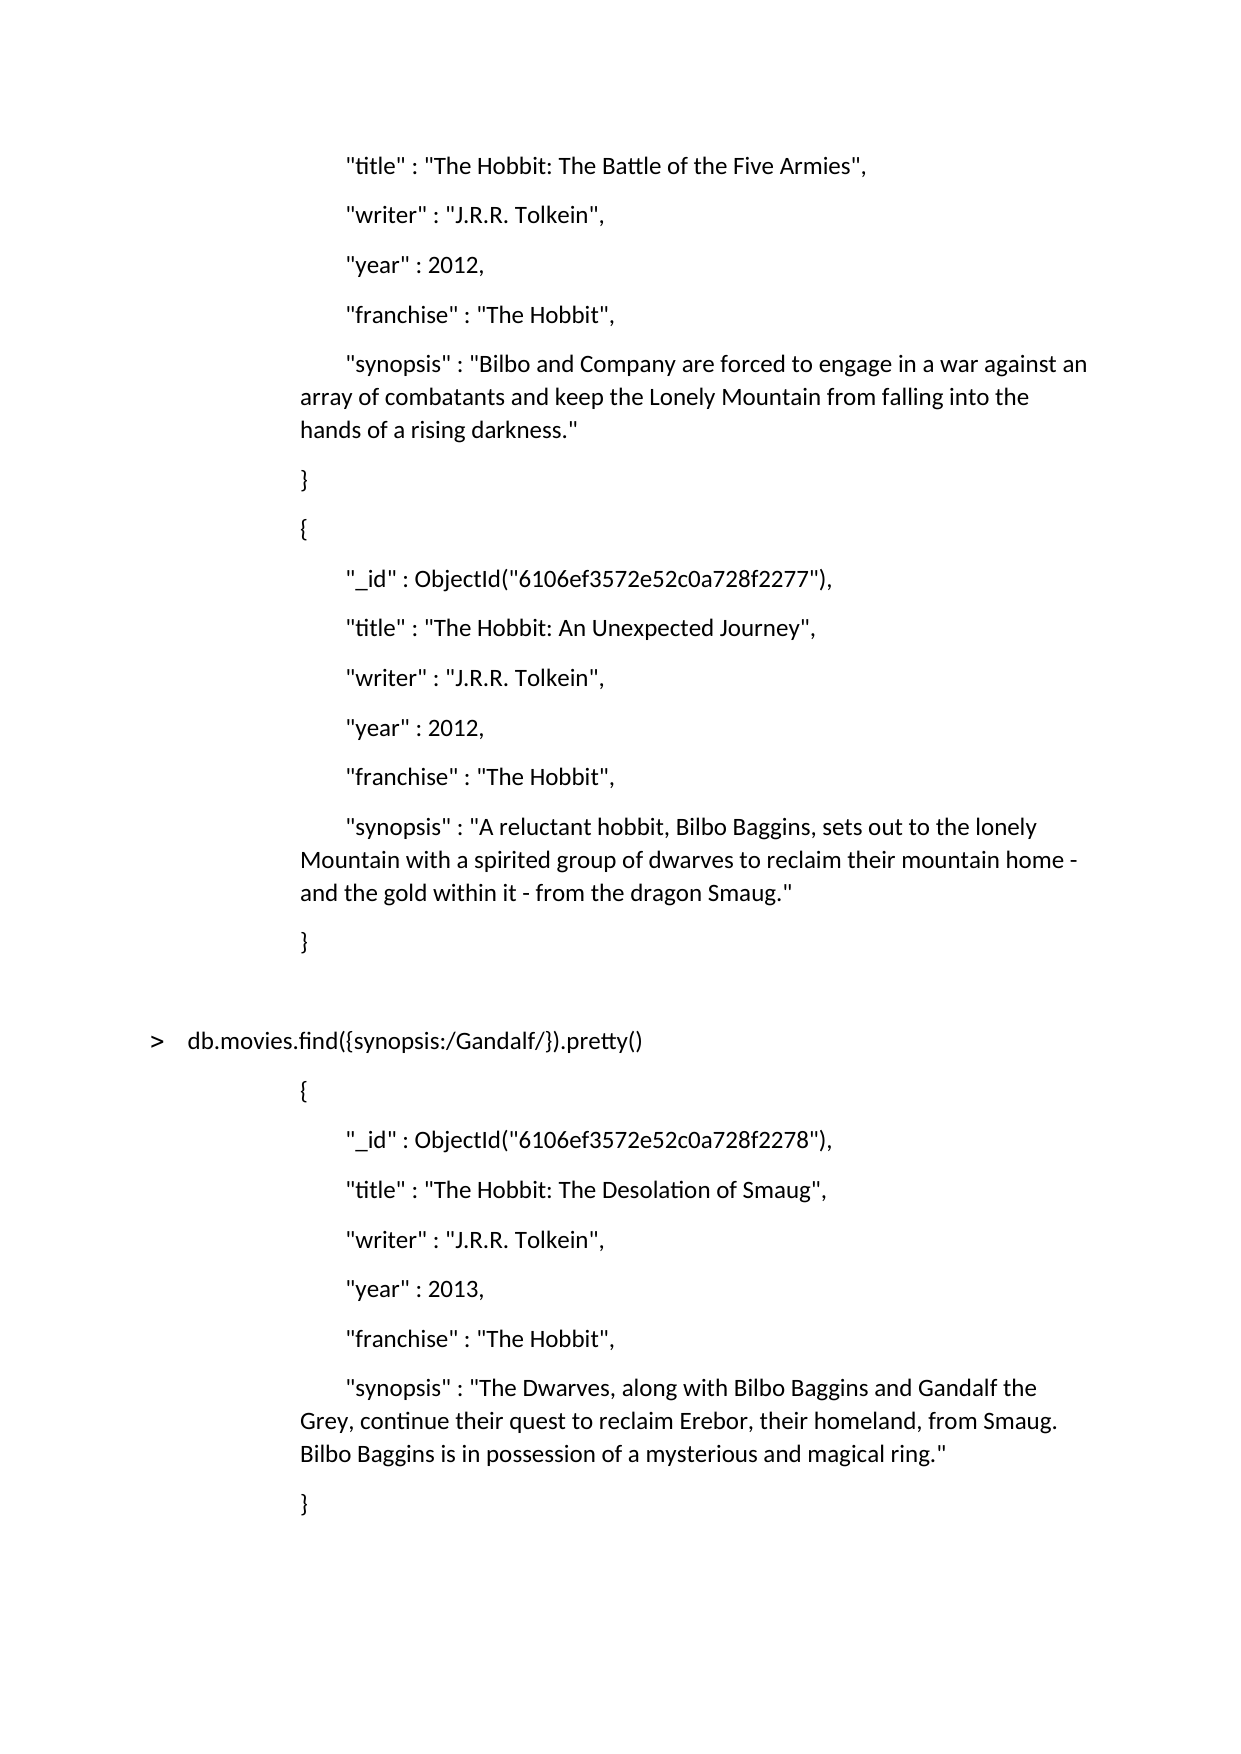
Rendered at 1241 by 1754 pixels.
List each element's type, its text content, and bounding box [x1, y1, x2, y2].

text "year" : 2012, [300, 712, 1090, 742]
text } [300, 464, 1090, 494]
list db.movies.find({synopsis:/Gandalf/}).pretty() [150, 1025, 1090, 1056]
text "writer" : "J.R.R. Tolkein", [300, 662, 1090, 693]
text "year" : 2013, [300, 1273, 1090, 1304]
text "title" : "The Hobbit: The Desolation of Smaug", [300, 1174, 1090, 1205]
text "title" : "The Hobbit: The Battle of the Five Armies", [300, 150, 1090, 181]
text "franchise" : "The Hobbit", [300, 1323, 1090, 1353]
text "franchise" : "The Hobbit", [300, 761, 1090, 792]
text "title" : "The Hobbit: An Unexpected Journey", [300, 612, 1090, 643]
text } [300, 926, 1090, 957]
text "_id" : ObjectId("6106ef3572e52c0a728f2277"), [300, 563, 1090, 593]
text "synopsis" : "A reluctant hobbit, Bilbo Baggins, sets out to the lonely Mountain with a spirited group of dwarves to reclaim their mountain home - and the gold within it - from the dragon Smaug." [300, 811, 1090, 907]
text "synopsis" : "Bilbo and Company are forced to engage in a war against an array of combatants and keep the Lonely Mountain from falling into the hands of a rising darkness." [300, 348, 1090, 445]
text "writer" : "J.R.R. Tolkein", [300, 1224, 1090, 1254]
text { [300, 1075, 1090, 1106]
text "writer" : "J.R.R. Tolkein", [300, 199, 1090, 230]
text "year" : 2012, [300, 249, 1090, 280]
text "franchise" : "The Hobbit", [300, 299, 1090, 329]
text } [300, 1488, 1090, 1518]
text { [300, 513, 1090, 544]
text "_id" : ObjectId("6106ef3572e52c0a728f2278"), [300, 1124, 1090, 1155]
